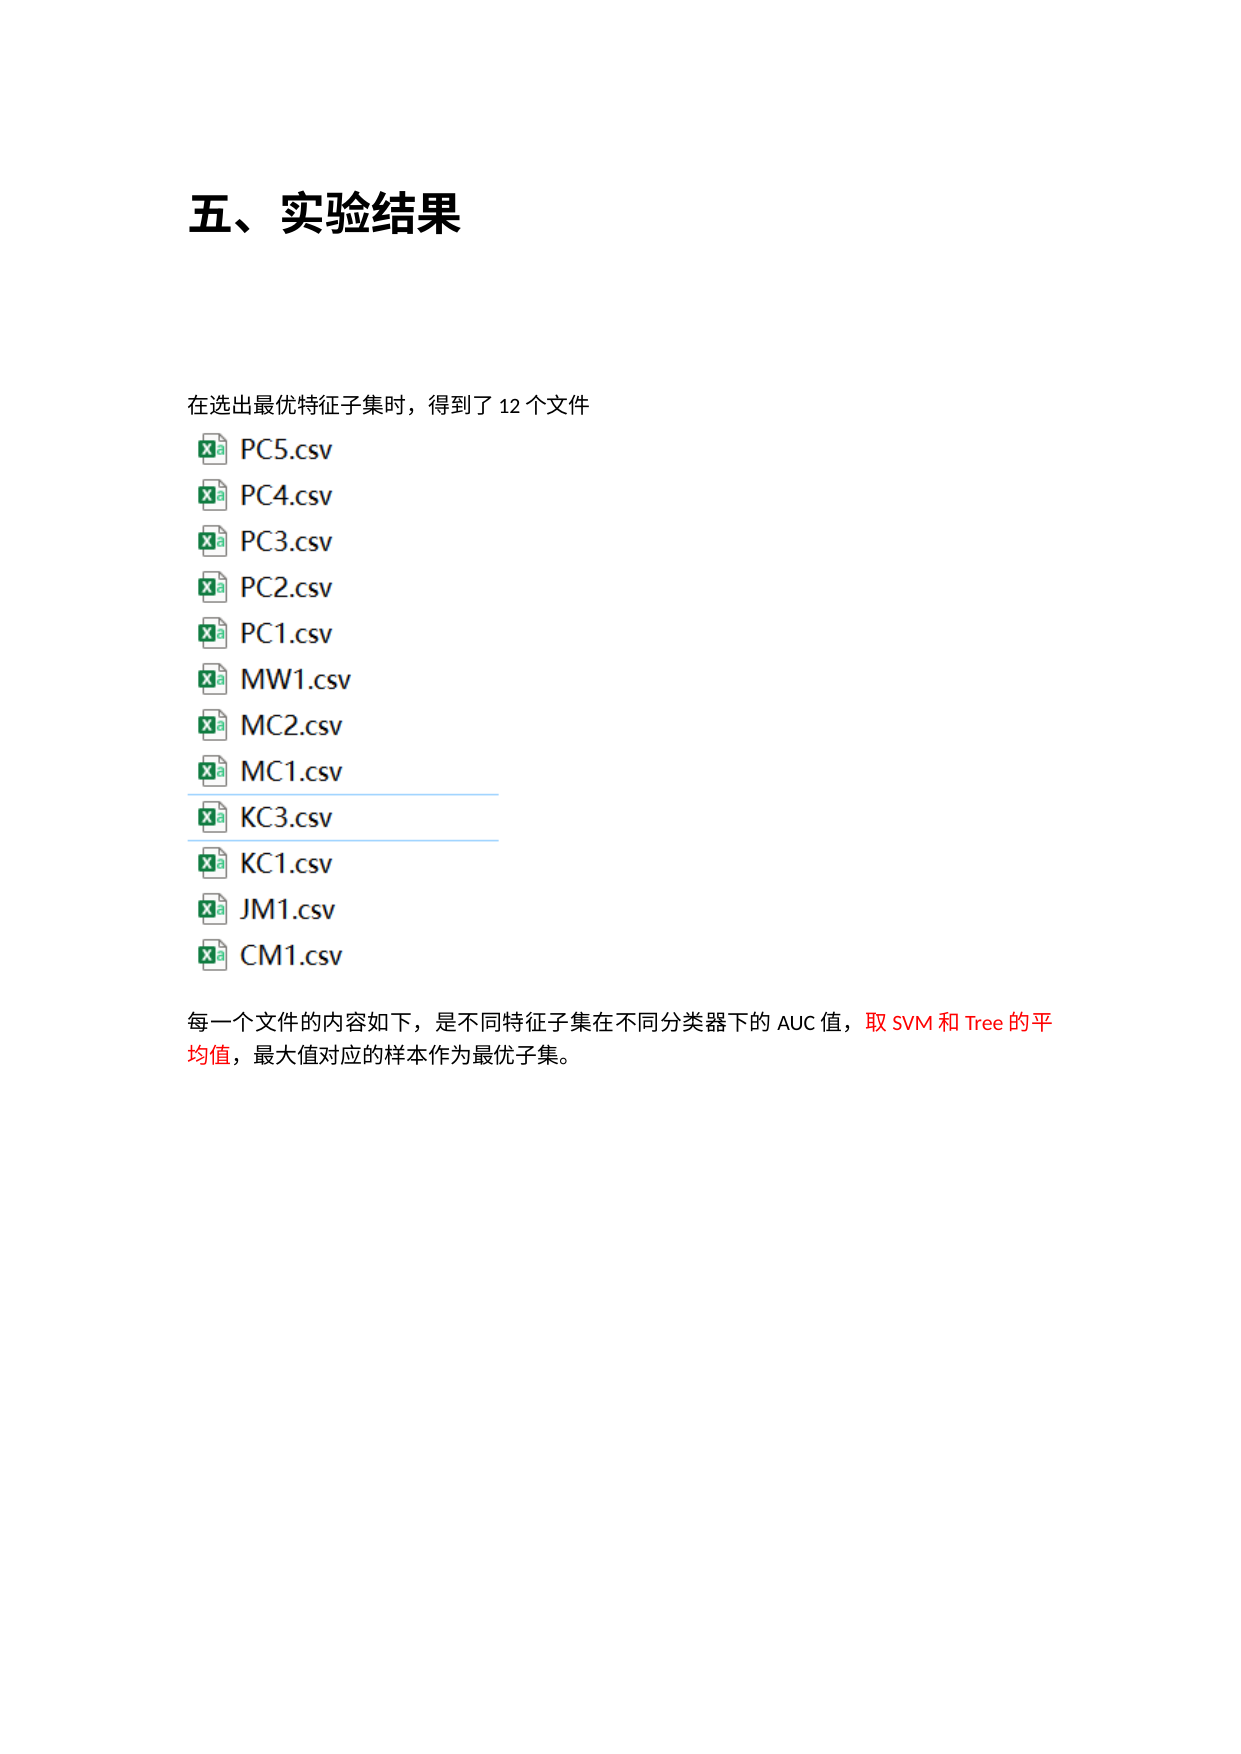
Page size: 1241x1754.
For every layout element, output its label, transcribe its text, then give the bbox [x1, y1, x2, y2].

text 在选出最优特征子集时，得到了12个文件 [187, 387, 1053, 420]
picture [187, 420, 499, 981]
subtitle 五、实验结果 [187, 162, 1053, 259]
text 每一个文件的内容如下，是不同特征子集在不同分类器下的AUC值，取SVM和Tree的平均值，最大值对应的样本作为最优子集。 [187, 1005, 1053, 1070]
